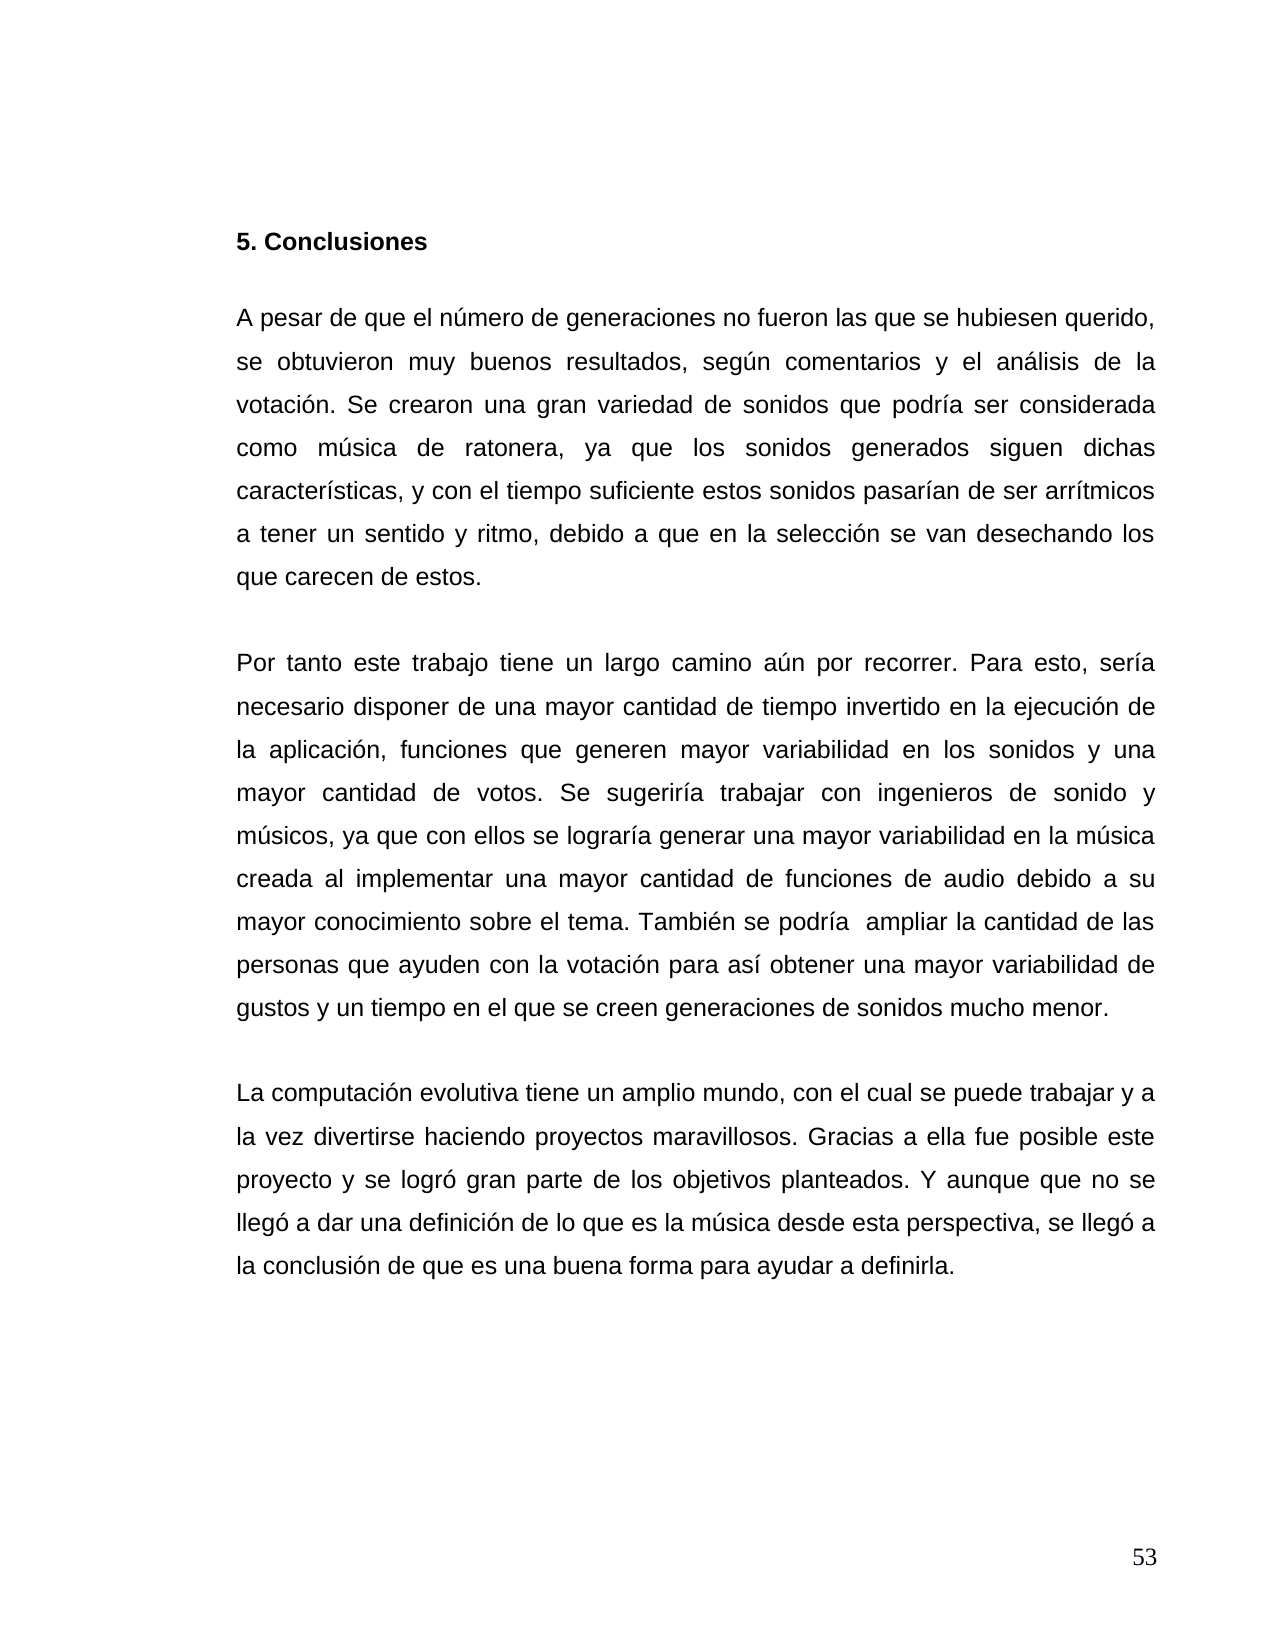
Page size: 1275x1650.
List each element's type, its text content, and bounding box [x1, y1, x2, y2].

text La computación evolutiva tiene un amplio mundo, con el cual se puede trabajar y a la vez divertirse haciendo proyectos maravillosos. Gracias a ella fue posible este proyecto y se logró gran parte de los objetivos planteados. Y aunque que no se llegó a dar una definición de lo que es la música desde esta perspectiva, se llegó a la conclusión de que es una buena forma para ayudar a definirla. [236, 1078, 1157, 1280]
text Por tanto este trabajo tiene un largo camino aún por recorrer. Para esto, sería necesario disponer de una mayor cantidad de tiempo invertido en la ejecución de la aplicación, funciones que generen mayor variabilidad en los sonidos y una mayor cantidad de votos. Se sugeriría trabajar con ingenieros de sonido y músicos, ya que con ellos se lograría generar una mayor variabilidad en la música creada al implementar una mayor cantidad de funciones de audio debido a su mayor conocimiento sobre el tema. También se podría ampliar la cantidad de las personas que ayuden con la votación para así obtener una mayor variabilidad de gustos y un tiempo en el que se creen generaciones de sonidos mucho menor. [236, 648, 1157, 1022]
subtitle 5. Conclusiones [236, 227, 1157, 256]
text A pesar de que el número de generaciones no fueron las que se hubiesen querido, se obtuvieron muy buenos resultados, según comentarios y el análisis de la votación. Se crearon una gran variedad de sonidos que podría ser considerada como música de ratonera, ya que los sonidos generados siguen dichas características, y con el tiempo suficiente estos sonidos pasarían de ser arrítmicos a tener un sentido y ritmo, debido a que en la selección se van desechando los que carecen de estos. [236, 303, 1157, 591]
